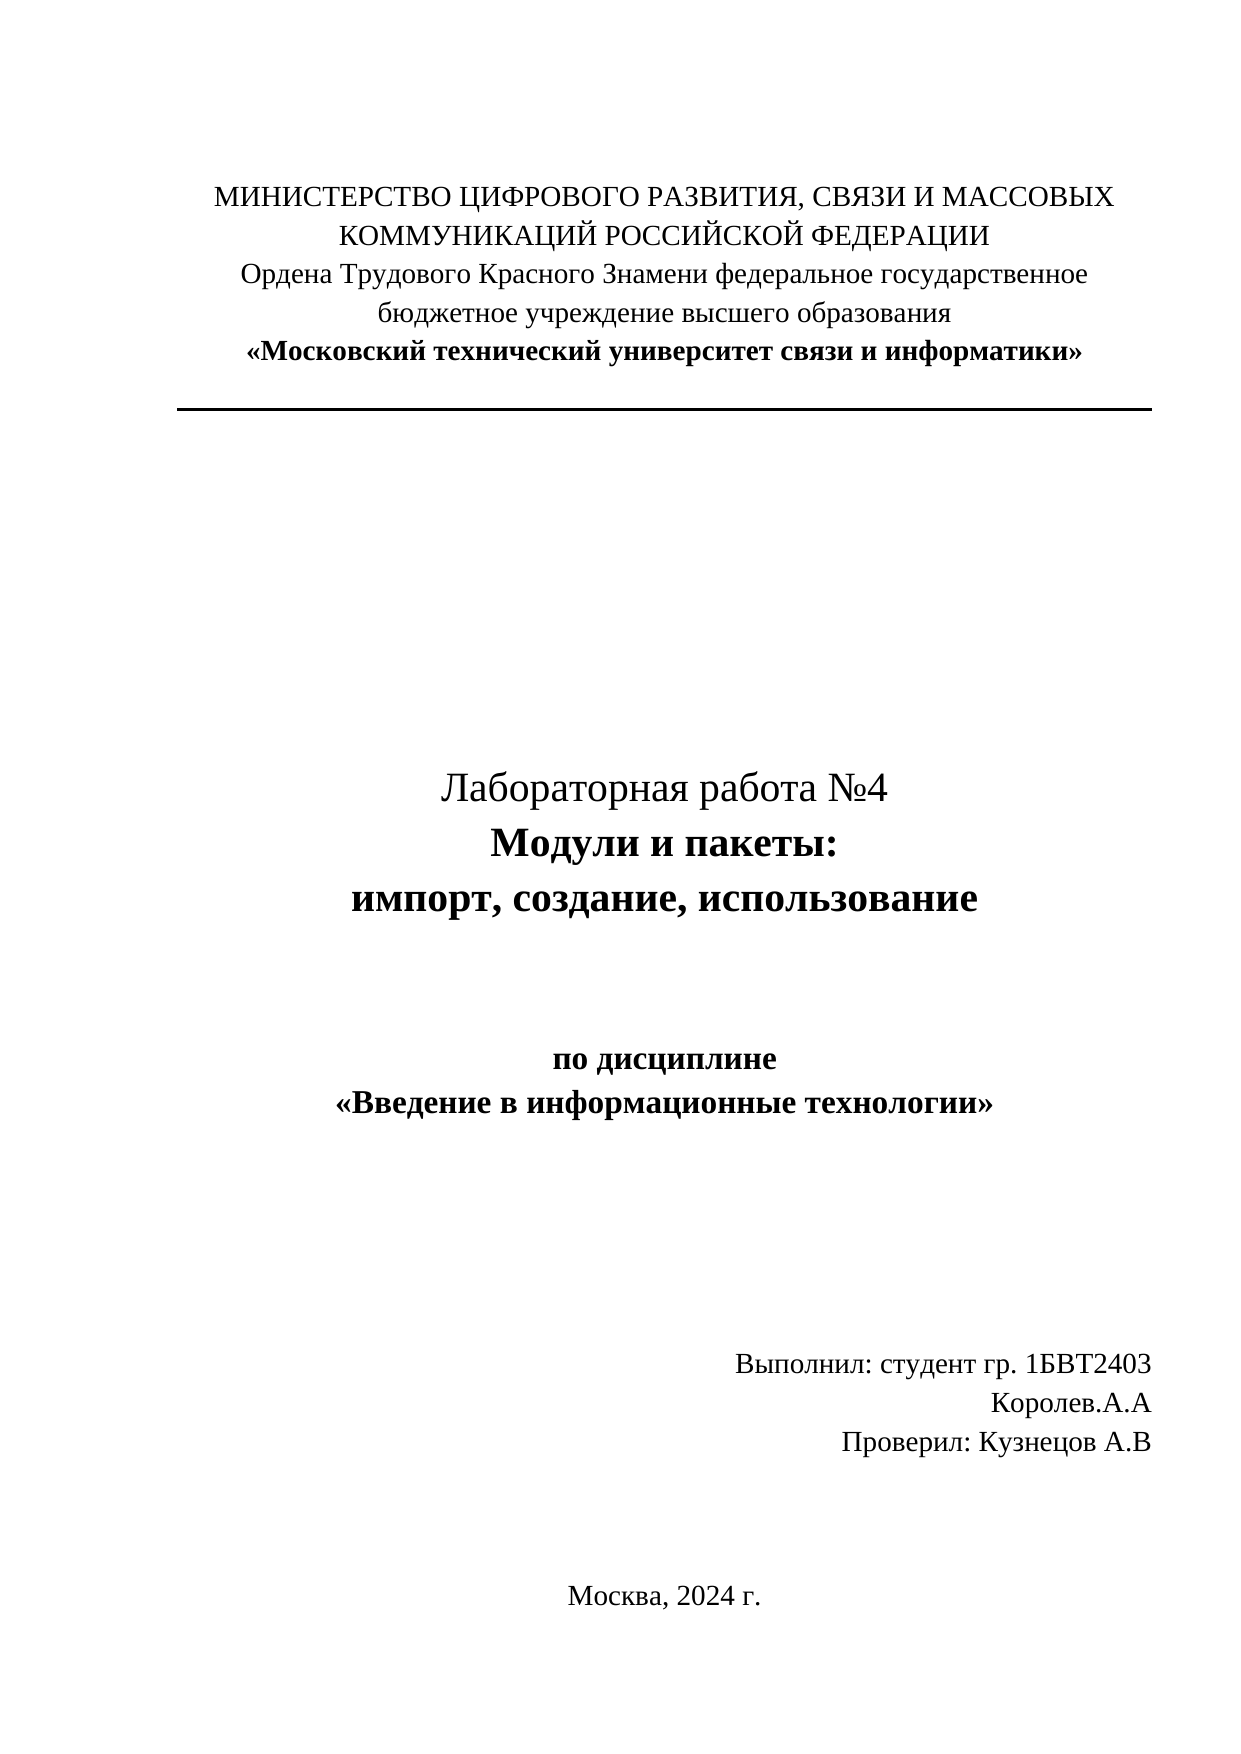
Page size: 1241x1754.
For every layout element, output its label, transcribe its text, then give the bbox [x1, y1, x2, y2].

text Модули и пакеты: [177, 818, 1152, 866]
text импорт, создание, использование [177, 873, 1152, 921]
text Королев.А.А [177, 1385, 1152, 1419]
text «Введение в информационные технологии» [177, 1082, 1152, 1121]
text Проверил: Кузнецов А.В [177, 1424, 1152, 1457]
text Москва, 2024 г. [177, 1578, 1152, 1611]
text Выполнил: студент гр. 1БВТ2403 [177, 1347, 1152, 1380]
text Лабораторная работа №4 [177, 763, 1152, 811]
text Ордена Трудового Красного Знамени федеральное государственное бюджетное учреждение высшего образования [177, 256, 1152, 328]
text «Московский технический университет связи и информатики» [177, 333, 1152, 367]
text по дисциплине [177, 1038, 1152, 1077]
text МИНИСТЕРСТВО ЦИФРОВОГО РАЗВИТИЯ, СВЯЗИ И МАССОВЫХ КОММУНИКАЦИЙ РОССИЙСКОЙ ФЕДЕРАЦИИ [177, 179, 1152, 251]
